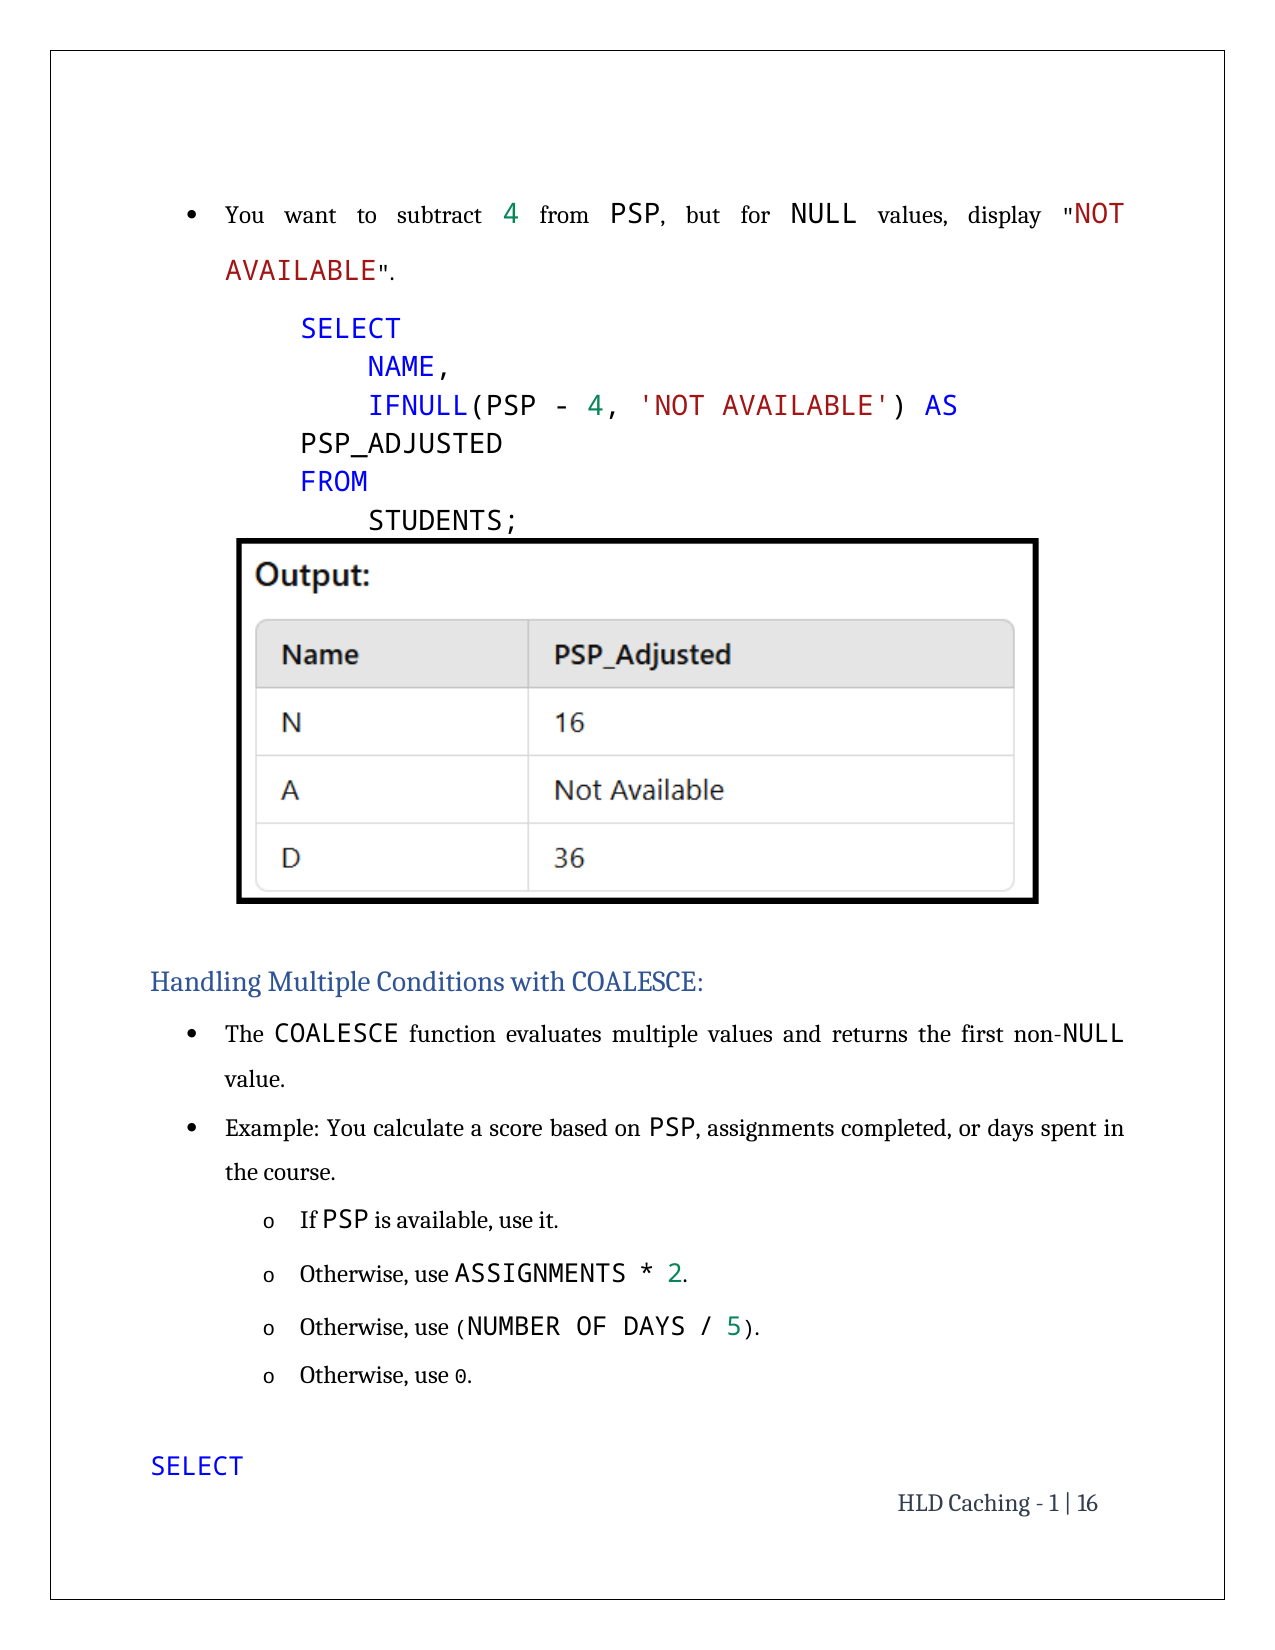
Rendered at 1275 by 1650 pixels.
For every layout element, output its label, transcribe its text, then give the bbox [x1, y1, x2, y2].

list The COALESCE function evaluates multiple values and returns the first non-NULL value. [187, 1015, 1125, 1094]
list Otherwise, use 0. [262, 1361, 1125, 1389]
text FROM [300, 461, 1125, 500]
list Otherwise, use ASSIGNMENTS * 2. [262, 1254, 1125, 1290]
picture [236, 538, 1039, 904]
text NAME, [300, 346, 1125, 385]
text SELECT [300, 308, 1125, 346]
list Otherwise, use (NUMBER OF DAYS / 5). [262, 1308, 1125, 1343]
text SELECT [150, 1447, 1125, 1483]
text STUDENTS; [300, 500, 1125, 538]
list If PSP is available, use it. [262, 1201, 1125, 1237]
list Example: You calculate a score based on PSP, assignments completed, or days spent in the course. [187, 1108, 1125, 1187]
subtitle Handling Multiple Conditions with COALESCE: [150, 965, 1125, 998]
list You want to subtract 4 from PSP, but for NULL values, display "NOT AVAILABLE". [187, 193, 1125, 289]
text IFNULL(PSP - 4, 'NOT AVAILABLE') AS PSP_ADJUSTED [300, 385, 1125, 461]
